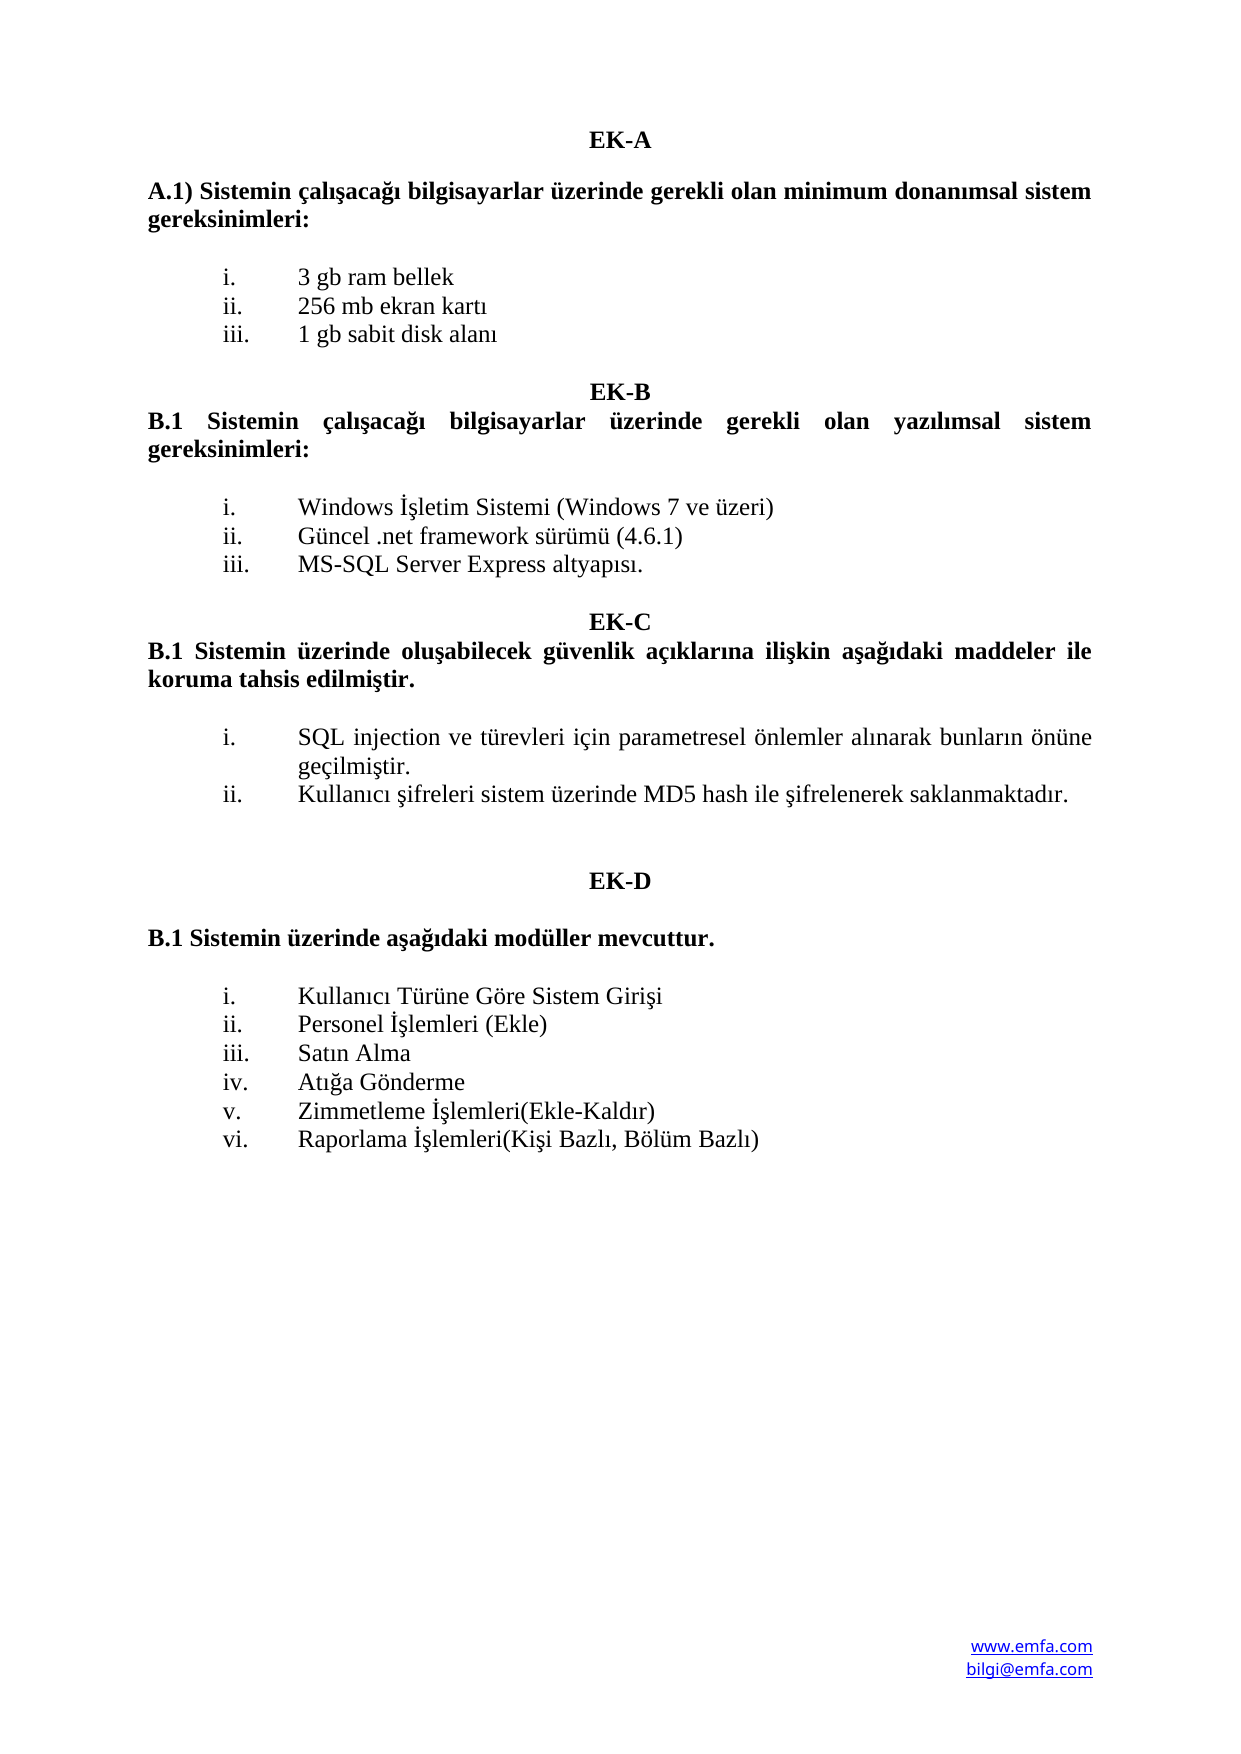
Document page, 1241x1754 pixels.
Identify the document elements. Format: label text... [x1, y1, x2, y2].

list 1 gb sabit disk alanı [223, 319, 1093, 348]
list Kullanıcı şifreleri sistem üzerinde MD5 hash ile şifrelenerek saklanmaktadır. [223, 779, 1093, 808]
list Satın Alma [223, 1038, 1093, 1067]
list 256 mb ekran kartı [223, 291, 1093, 319]
text B.1 Sistemin üzerinde aşağıdaki modüller mevcuttur. [148, 923, 1093, 952]
list Atığa Gönderme [223, 1067, 1093, 1096]
list Windows İşletim Sistemi (Windows 7 ve üzeri) [223, 492, 1093, 521]
text B.1 Sistemin çalışacağı bilgisayarlar üzerinde gerekli olan yazılımsal sistem gereksinimleri: [148, 406, 1093, 463]
list Kullanıcı Türüne Göre Sistem Girişi [223, 981, 1093, 1009]
text EK-D [148, 866, 1093, 894]
list SQL injection ve türevleri için parametresel önlemler alınarak bunların önüne geçilmiştir. [223, 722, 1093, 779]
list Zimmetleme İşlemleri(Ekle-Kaldır) [223, 1096, 1093, 1124]
list Raporlama İşlemleri(Kişi Bazlı, Bölüm Bazlı) [223, 1124, 1093, 1153]
text A.1) Sistemin çalışacağı bilgisayarlar üzerinde gerekli olan minimum donanımsal sistem gereksinimleri: [148, 176, 1093, 233]
list MS-SQL Server Express altyapısı. [223, 549, 1093, 578]
text EK-A [148, 126, 1093, 154]
text EK-B [148, 377, 1093, 406]
list 3 gb ram bellek [223, 262, 1093, 291]
text EK-C [148, 607, 1093, 636]
list Güncel .net framework sürümü (4.6.1) [223, 521, 1093, 549]
text B.1 Sistemin üzerinde oluşabilecek güvenlik açıklarına ilişkin aşağıdaki maddeler ile koruma tahsis edilmiştir. [148, 636, 1093, 693]
list Personel İşlemleri (Ekle) [223, 1009, 1093, 1038]
